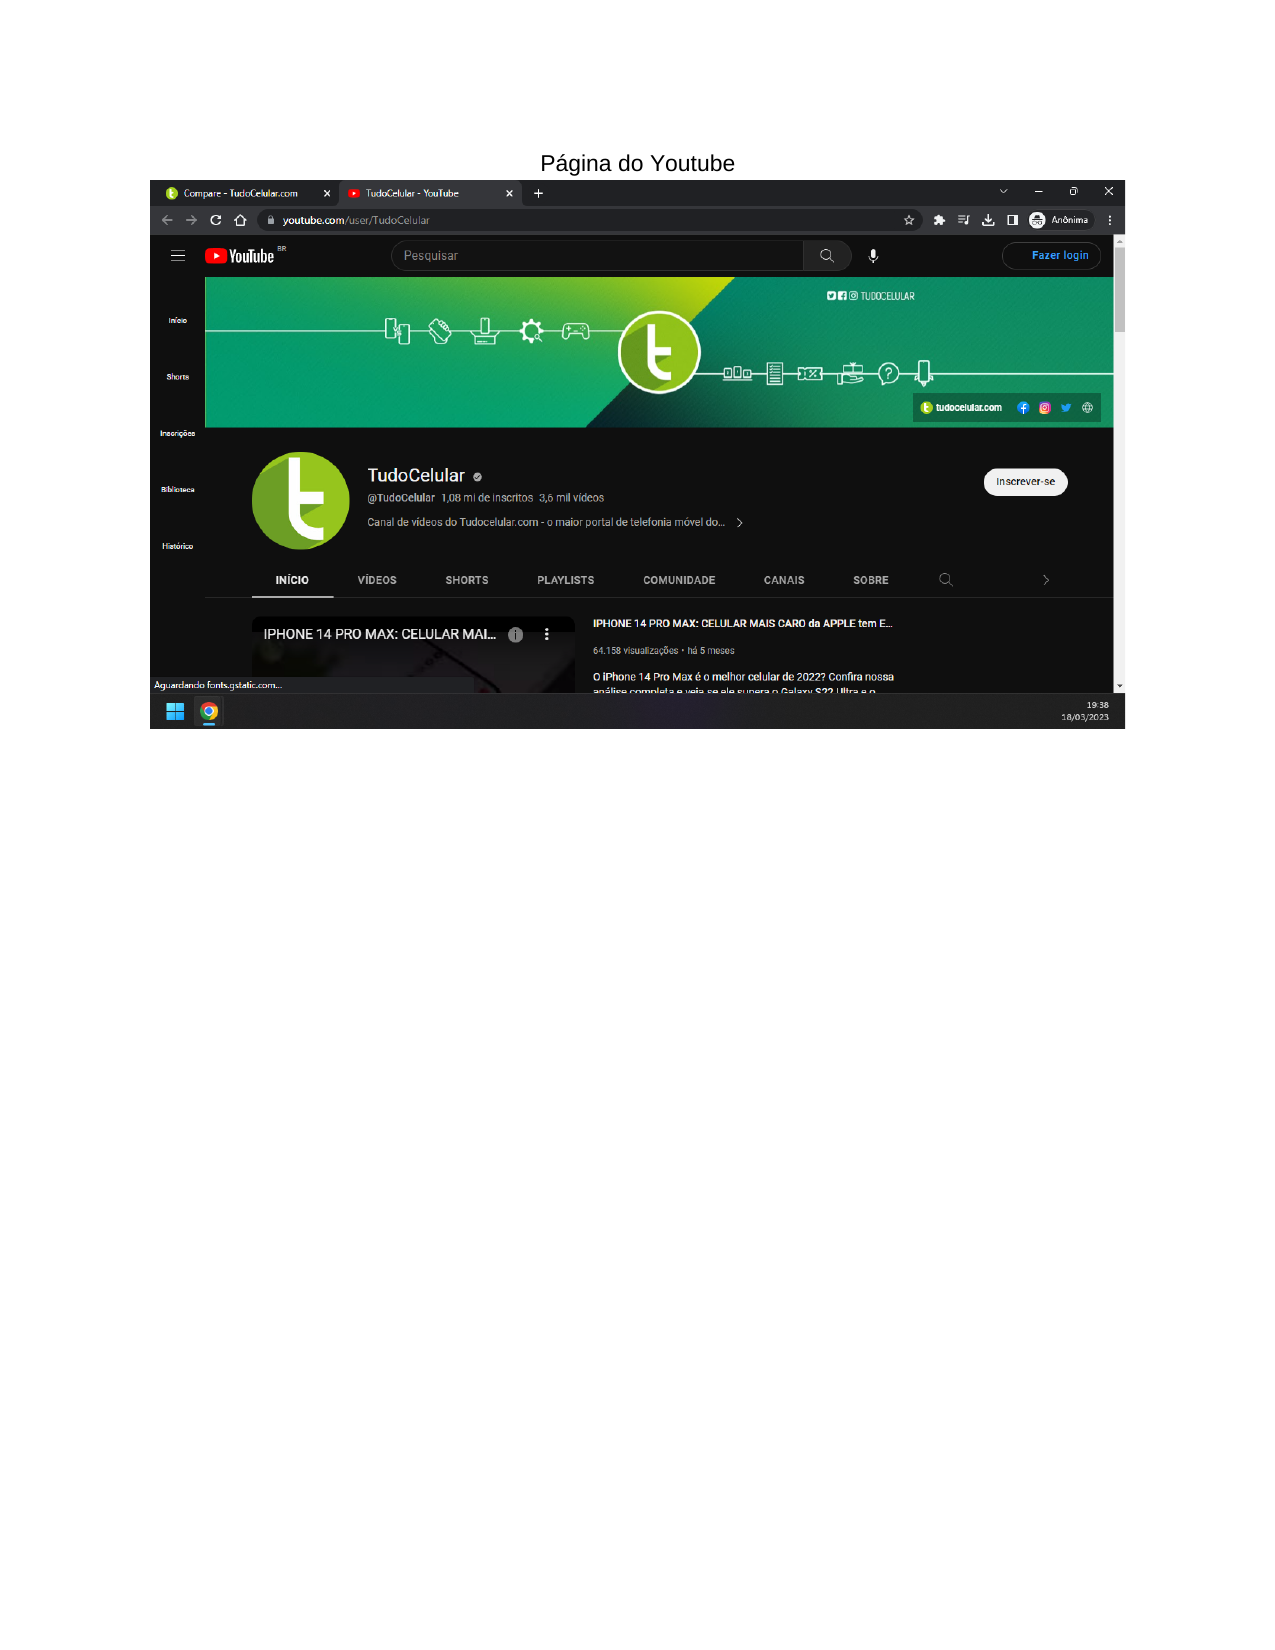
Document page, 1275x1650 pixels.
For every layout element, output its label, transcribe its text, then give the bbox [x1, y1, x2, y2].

picture [150, 180, 1125, 729]
text Página do Youtube [150, 150, 1125, 176]
